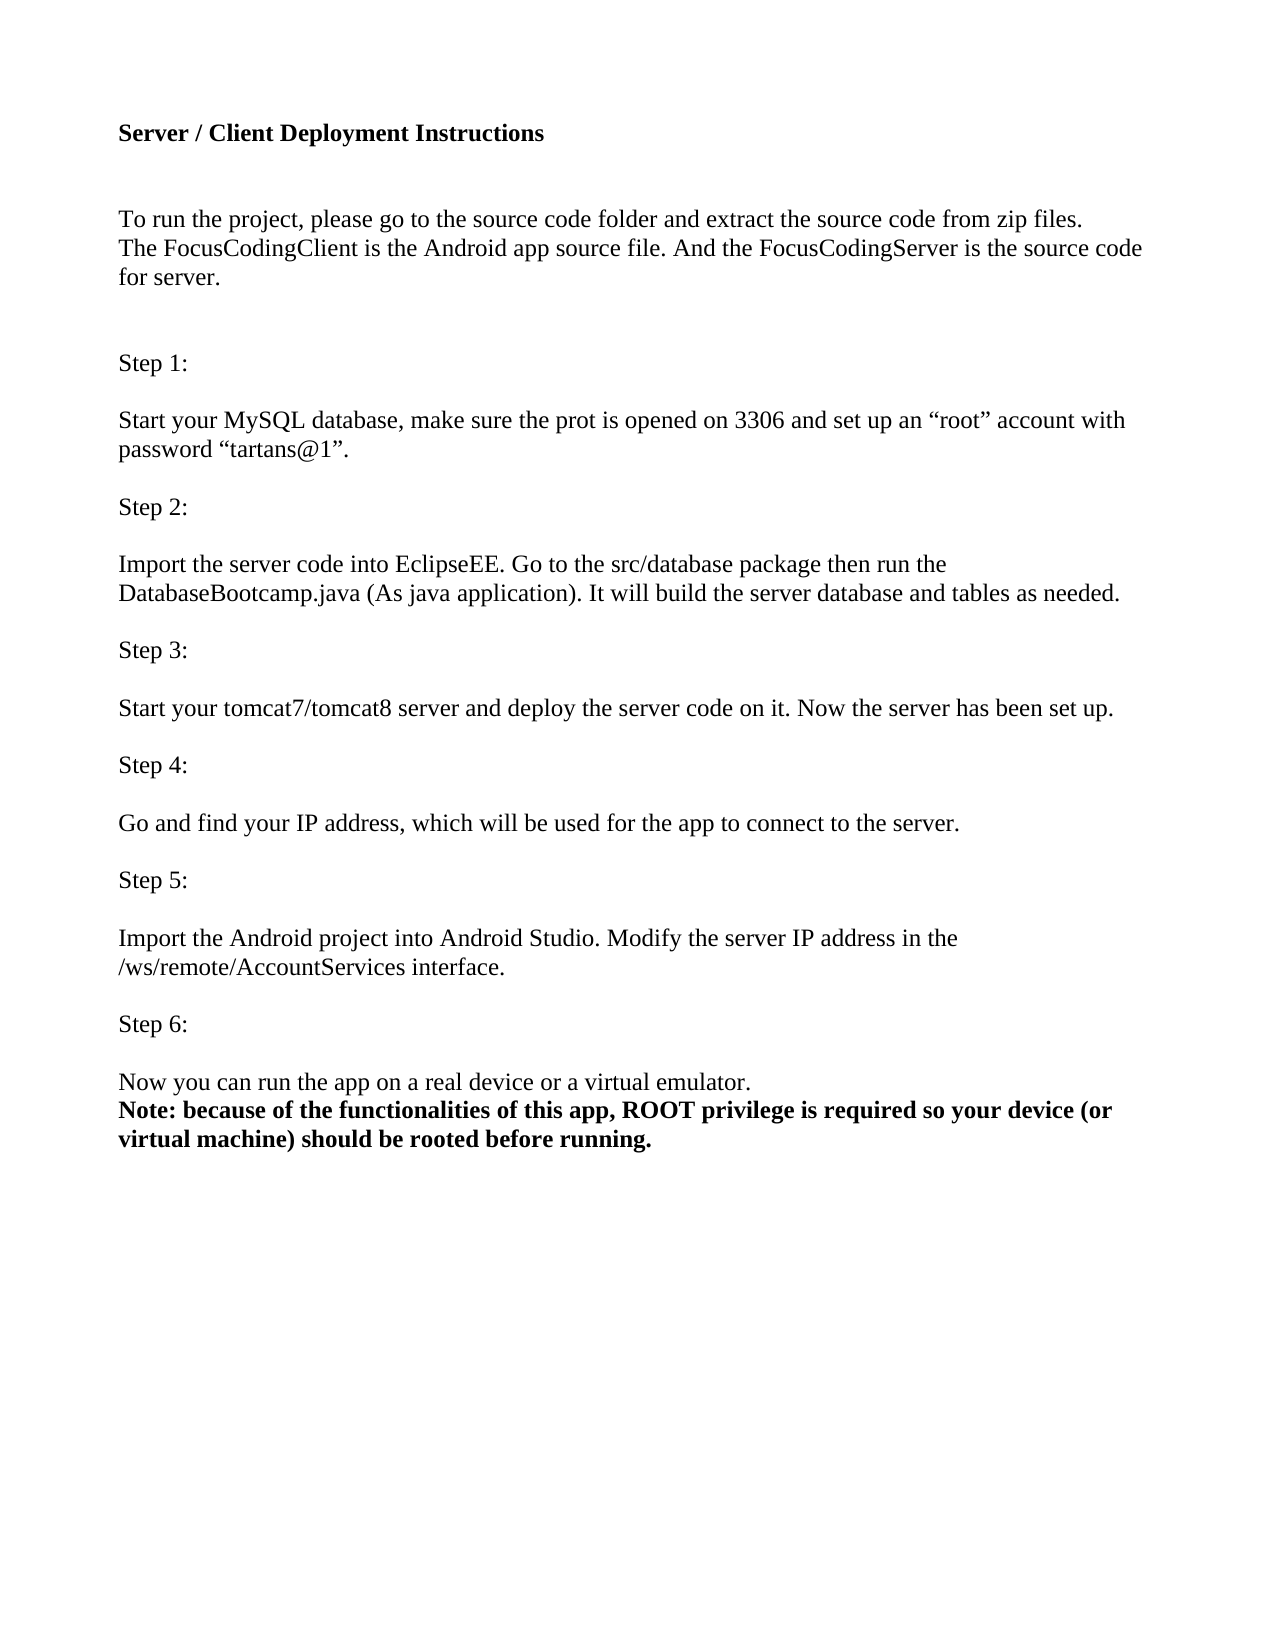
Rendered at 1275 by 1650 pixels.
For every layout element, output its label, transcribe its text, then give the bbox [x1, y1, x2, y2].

text Step 2: [118, 492, 1157, 521]
text The FocusCodingClient is the Android app source file. And the FocusCodingServer is the source code for server. [118, 233, 1157, 291]
text Import the Android project into Android Studio. Modify the server IP address in the /ws/remote/AccountServices interface. [118, 923, 1157, 981]
text Import the server code into EclipseEE. Go to the src/database package then run the DatabaseBootcamp.java (As java application). It will build the server database and tables as needed. [118, 549, 1157, 607]
text Step 1: [118, 348, 1157, 377]
text Now you can run the app on a real device or a virtual emulator. [118, 1067, 1157, 1096]
text Start your MySQL database, make sure the prot is opened on 3306 and set up an “root” account with password “tartans@1”. [118, 406, 1157, 463]
text Step 6: [118, 1009, 1157, 1038]
text Server / Client Deployment Instructions [118, 118, 1157, 147]
text To run the project, please go to the source code folder and extract the source code from zip files. [118, 204, 1157, 233]
text Step 4: [118, 751, 1157, 779]
text Step 3: [118, 636, 1157, 664]
text Start your tomcat7/tomcat8 server and deploy the server code on it. Now the server has been set up. [118, 693, 1157, 722]
text Note: because of the functionalities of this app, ROOT privilege is required so your device (or virtual machine) should be rooted before running. [118, 1096, 1157, 1153]
text Step 5: [118, 866, 1157, 894]
text Go and find your IP address, which will be used for the app to connect to the server. [118, 808, 1157, 837]
